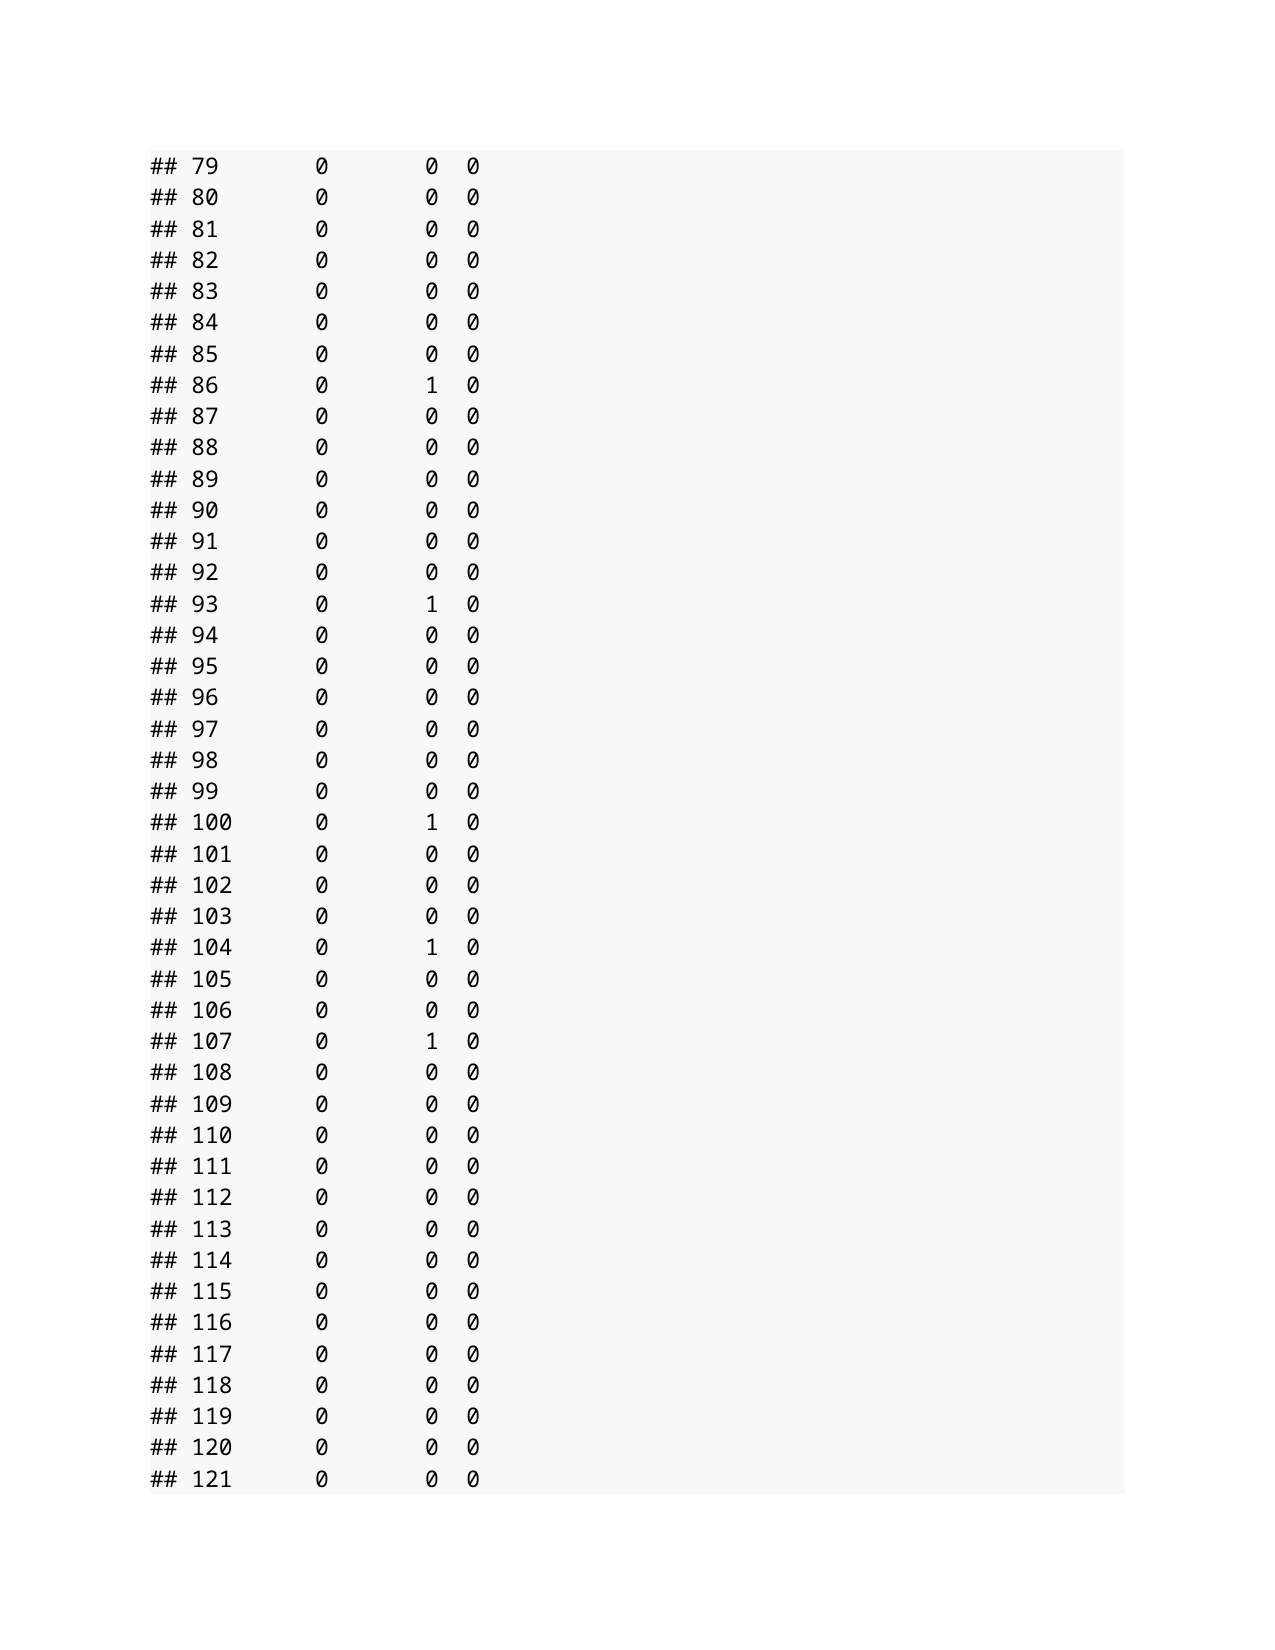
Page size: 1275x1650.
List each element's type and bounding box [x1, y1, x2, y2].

text [150, 150, 1125, 1494]
